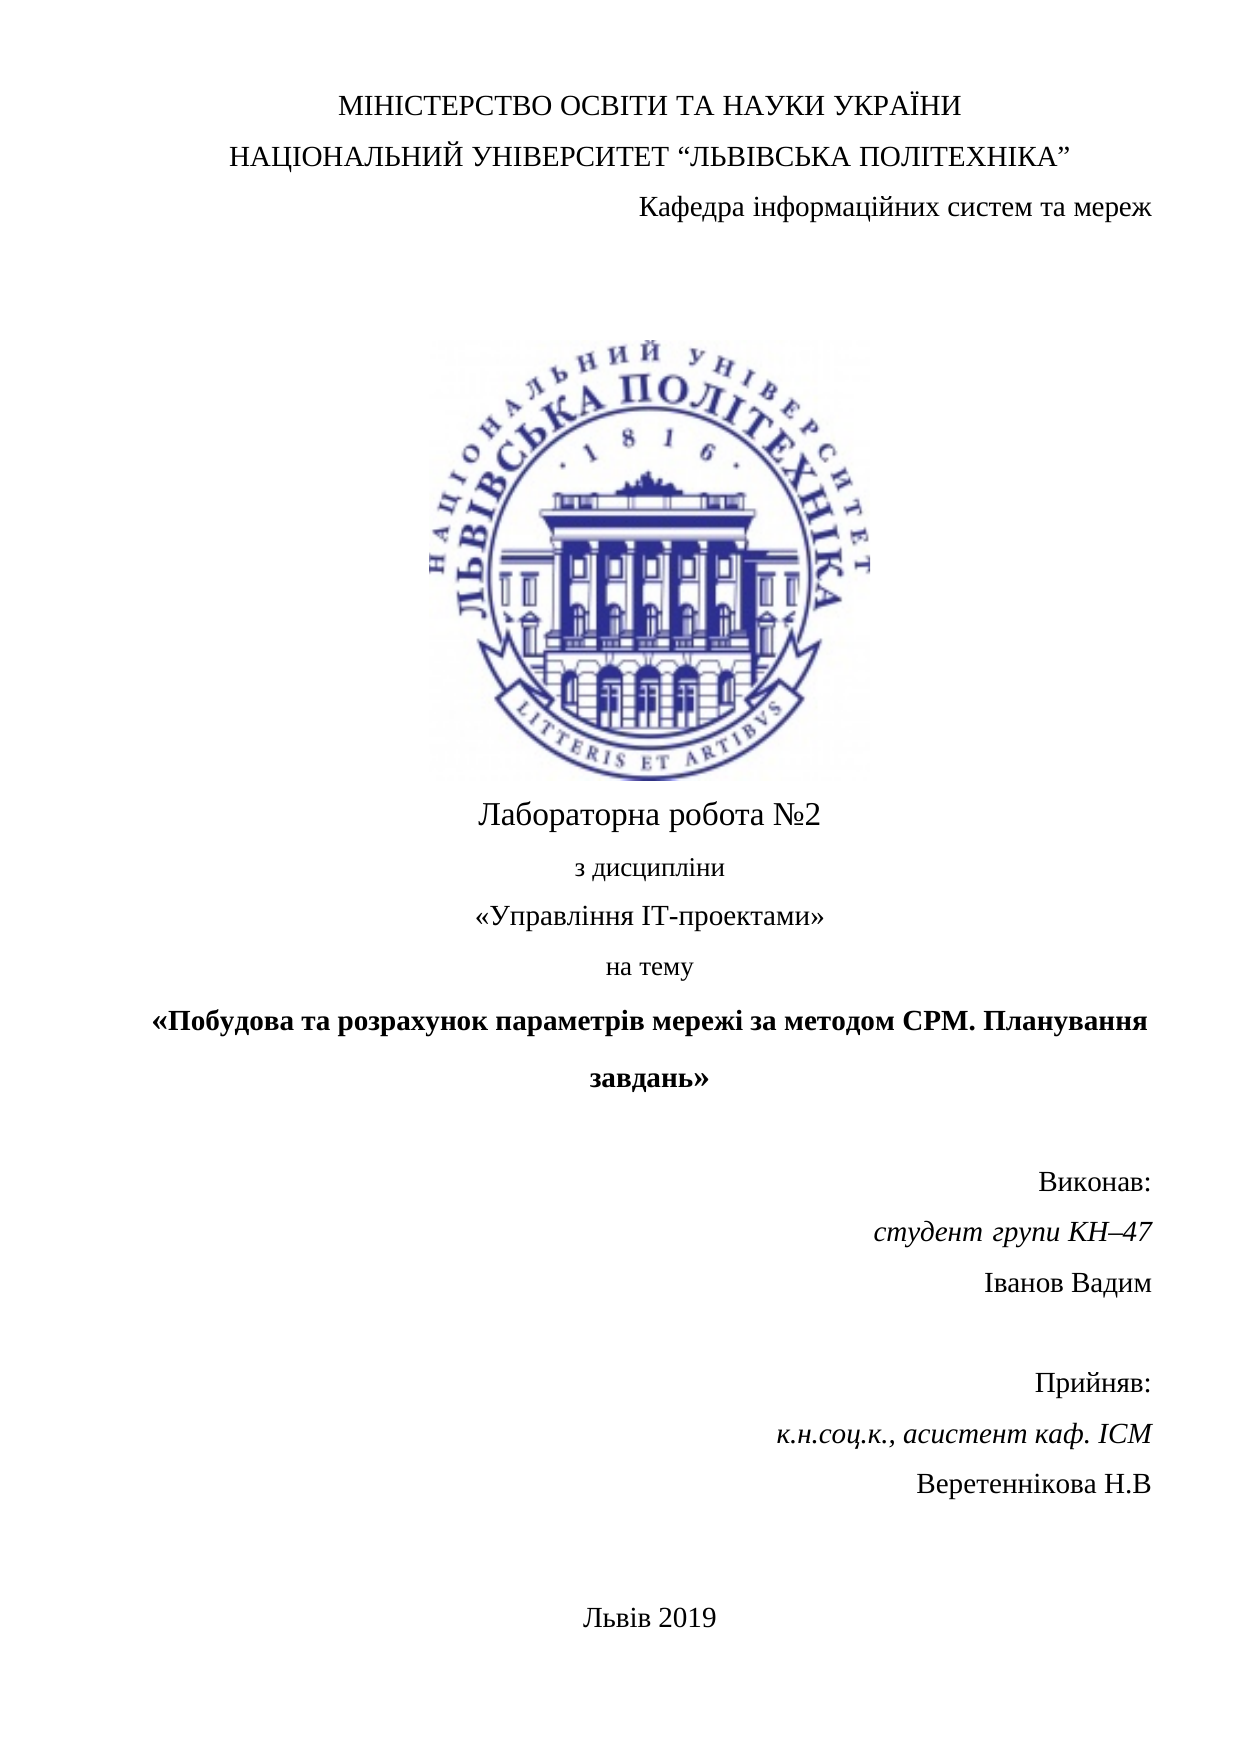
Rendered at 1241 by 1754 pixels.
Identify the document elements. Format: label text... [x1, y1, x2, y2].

picture [429, 340, 871, 781]
text Веретеннікова Н.В [148, 1466, 1152, 1499]
text студент групи КН–47 [148, 1214, 1152, 1248]
text «Управління ІТ-проектами» на тему [148, 898, 1152, 982]
text Виконав: [148, 1164, 1152, 1198]
text НАЦІОНАЛЬНИЙ УНІВЕРСИТЕТ “ЛЬВІВСЬКА ПОЛІТЕХНІКА” [148, 139, 1152, 172]
text Іванов Вадим [148, 1265, 1152, 1298]
text Львів 2019 [148, 1600, 1152, 1634]
text Прийняв: [148, 1365, 1152, 1399]
text з дисципліни [148, 852, 1152, 883]
text МІНІСТЕРСТВО ОСВІТИ ТА НАУКИ УКРАЇНИ [148, 88, 1152, 122]
text Кафедра інформаційних систем та мереж [148, 189, 1152, 223]
text «Побудова та розрахунок параметрів мережі за методом CPM. Планування завдань» [148, 999, 1152, 1095]
text к.н.соц.к., асистент каф. ІСМ [148, 1416, 1152, 1449]
text Лабораторна робота №2 [148, 794, 1152, 832]
